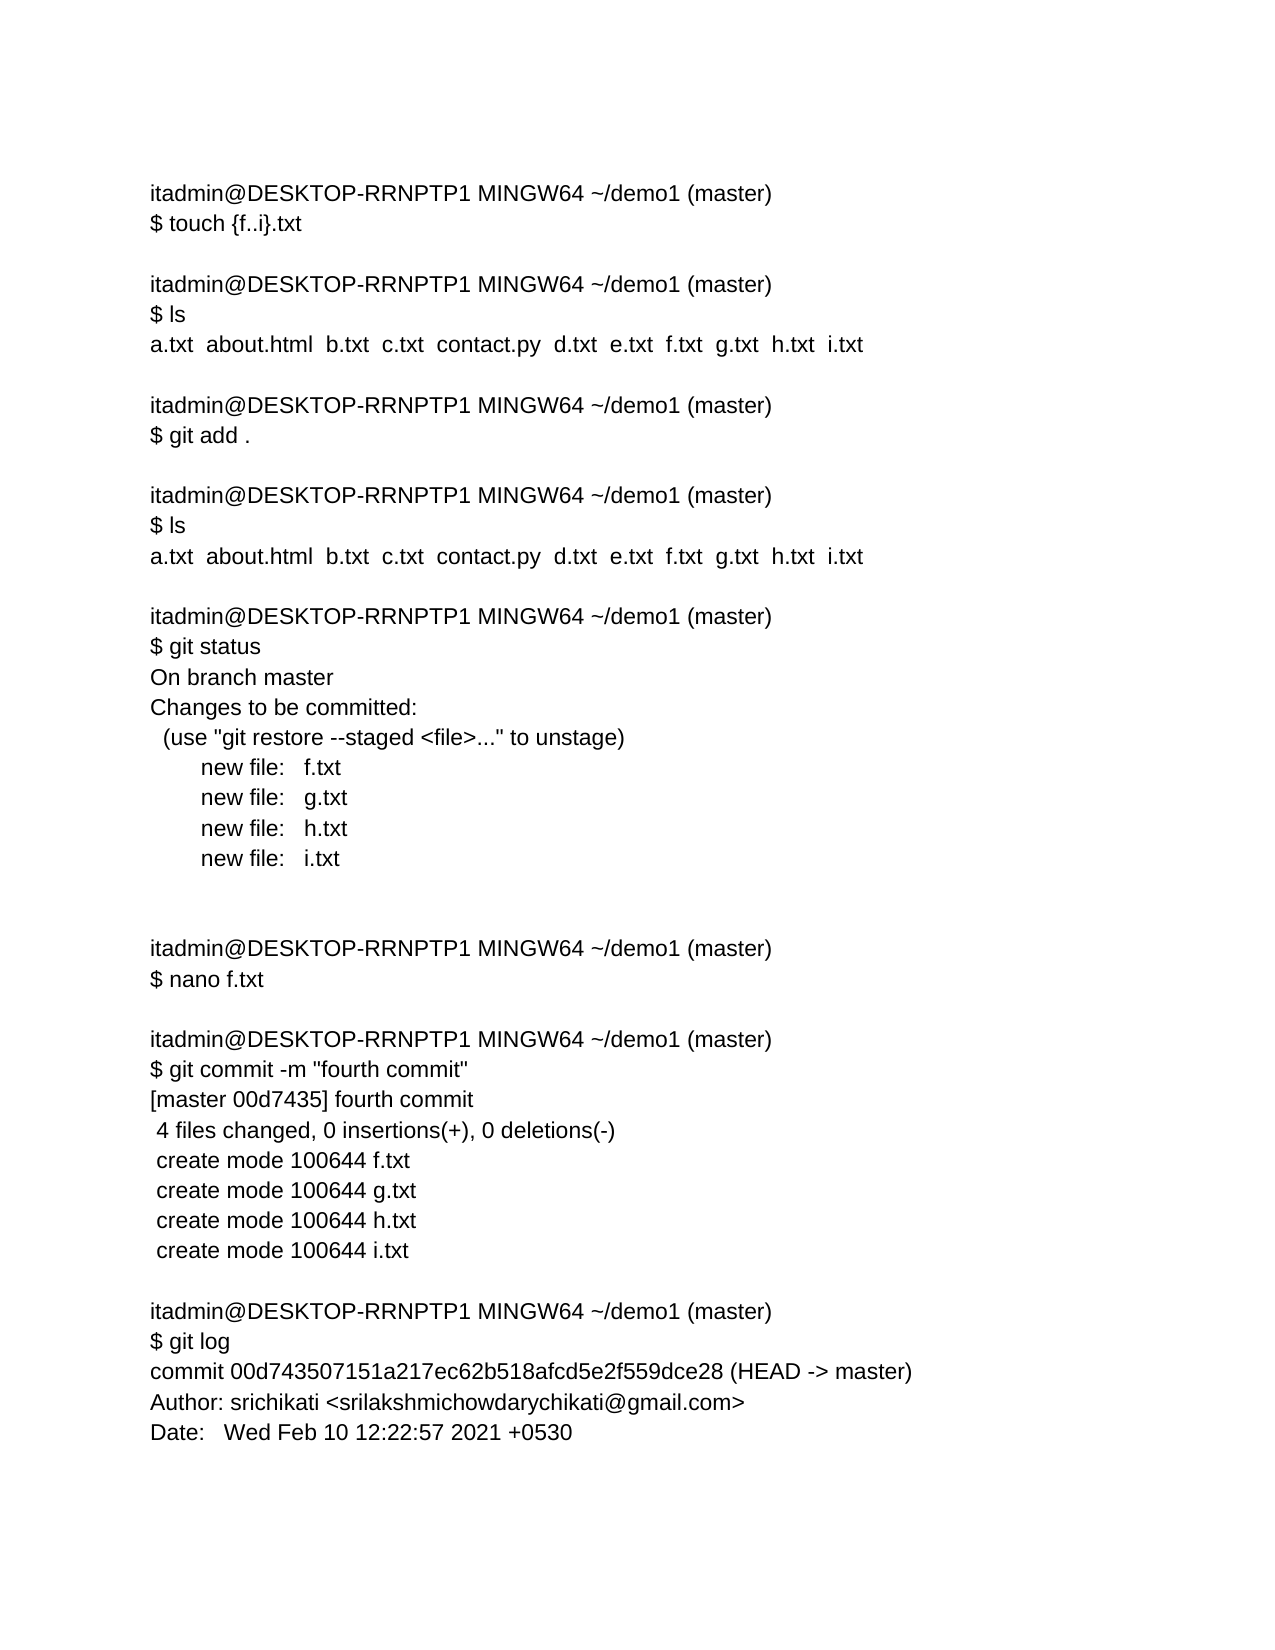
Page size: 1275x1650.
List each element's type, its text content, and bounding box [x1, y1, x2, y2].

text $ ls [150, 301, 1125, 327]
text 4 files changed, 0 insertions(+), 0 deletions(-) [150, 1117, 1125, 1143]
text $ nano f.txt [150, 966, 1125, 992]
text new file: h.txt [150, 814, 1125, 841]
text (use "git restore --staged <file>..." to unstage) [150, 724, 1125, 750]
text itadmin@DESKTOP-RRNPTP1 MINGW64 ~/demo1 (master) [150, 1298, 1125, 1324]
text Date: Wed Feb 10 12:22:57 2021 +0530 [150, 1419, 1125, 1445]
text itadmin@DESKTOP-RRNPTP1 MINGW64 ~/demo1 (master) [150, 180, 1125, 207]
text create mode 100644 i.txt [150, 1237, 1125, 1264]
text $ git commit -m "fourth commit" [150, 1056, 1125, 1083]
text $ git add . [150, 422, 1125, 448]
text itadmin@DESKTOP-RRNPTP1 MINGW64 ~/demo1 (master) [150, 1026, 1125, 1052]
text $ git status [150, 633, 1125, 660]
text itadmin@DESKTOP-RRNPTP1 MINGW64 ~/demo1 (master) [150, 935, 1125, 962]
text itadmin@DESKTOP-RRNPTP1 MINGW64 ~/demo1 (master) [150, 603, 1125, 629]
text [150, 1388, 1125, 1415]
text [master 00d7435] fourth commit [150, 1086, 1125, 1113]
text itadmin@DESKTOP-RRNPTP1 MINGW64 ~/demo1 (master) [150, 392, 1125, 418]
text $ ls [150, 512, 1125, 539]
text new file: f.txt [150, 754, 1125, 781]
text a.txt about.html b.txt c.txt contact.py d.txt e.txt f.txt g.txt h.txt i.txt [150, 331, 1125, 358]
text $ touch {f..i}.txt [150, 210, 1125, 237]
text create mode 100644 g.txt [150, 1177, 1125, 1203]
text itadmin@DESKTOP-RRNPTP1 MINGW64 ~/demo1 (master) [150, 271, 1125, 297]
text create mode 100644 f.txt [150, 1147, 1125, 1173]
text itadmin@DESKTOP-RRNPTP1 MINGW64 ~/demo1 (master) [150, 482, 1125, 509]
text commit 00d743507151a217ec62b518afcd5e2f559dce28 (HEAD -> master) [150, 1358, 1125, 1385]
text new file: g.txt [150, 784, 1125, 811]
text Changes to be committed: [150, 694, 1125, 720]
text create mode 100644 h.txt [150, 1207, 1125, 1234]
text $ git log [150, 1328, 1125, 1354]
text On branch master [150, 663, 1125, 690]
text a.txt about.html b.txt c.txt contact.py d.txt e.txt f.txt g.txt h.txt i.txt [150, 543, 1125, 569]
text new file: i.txt [150, 845, 1125, 871]
